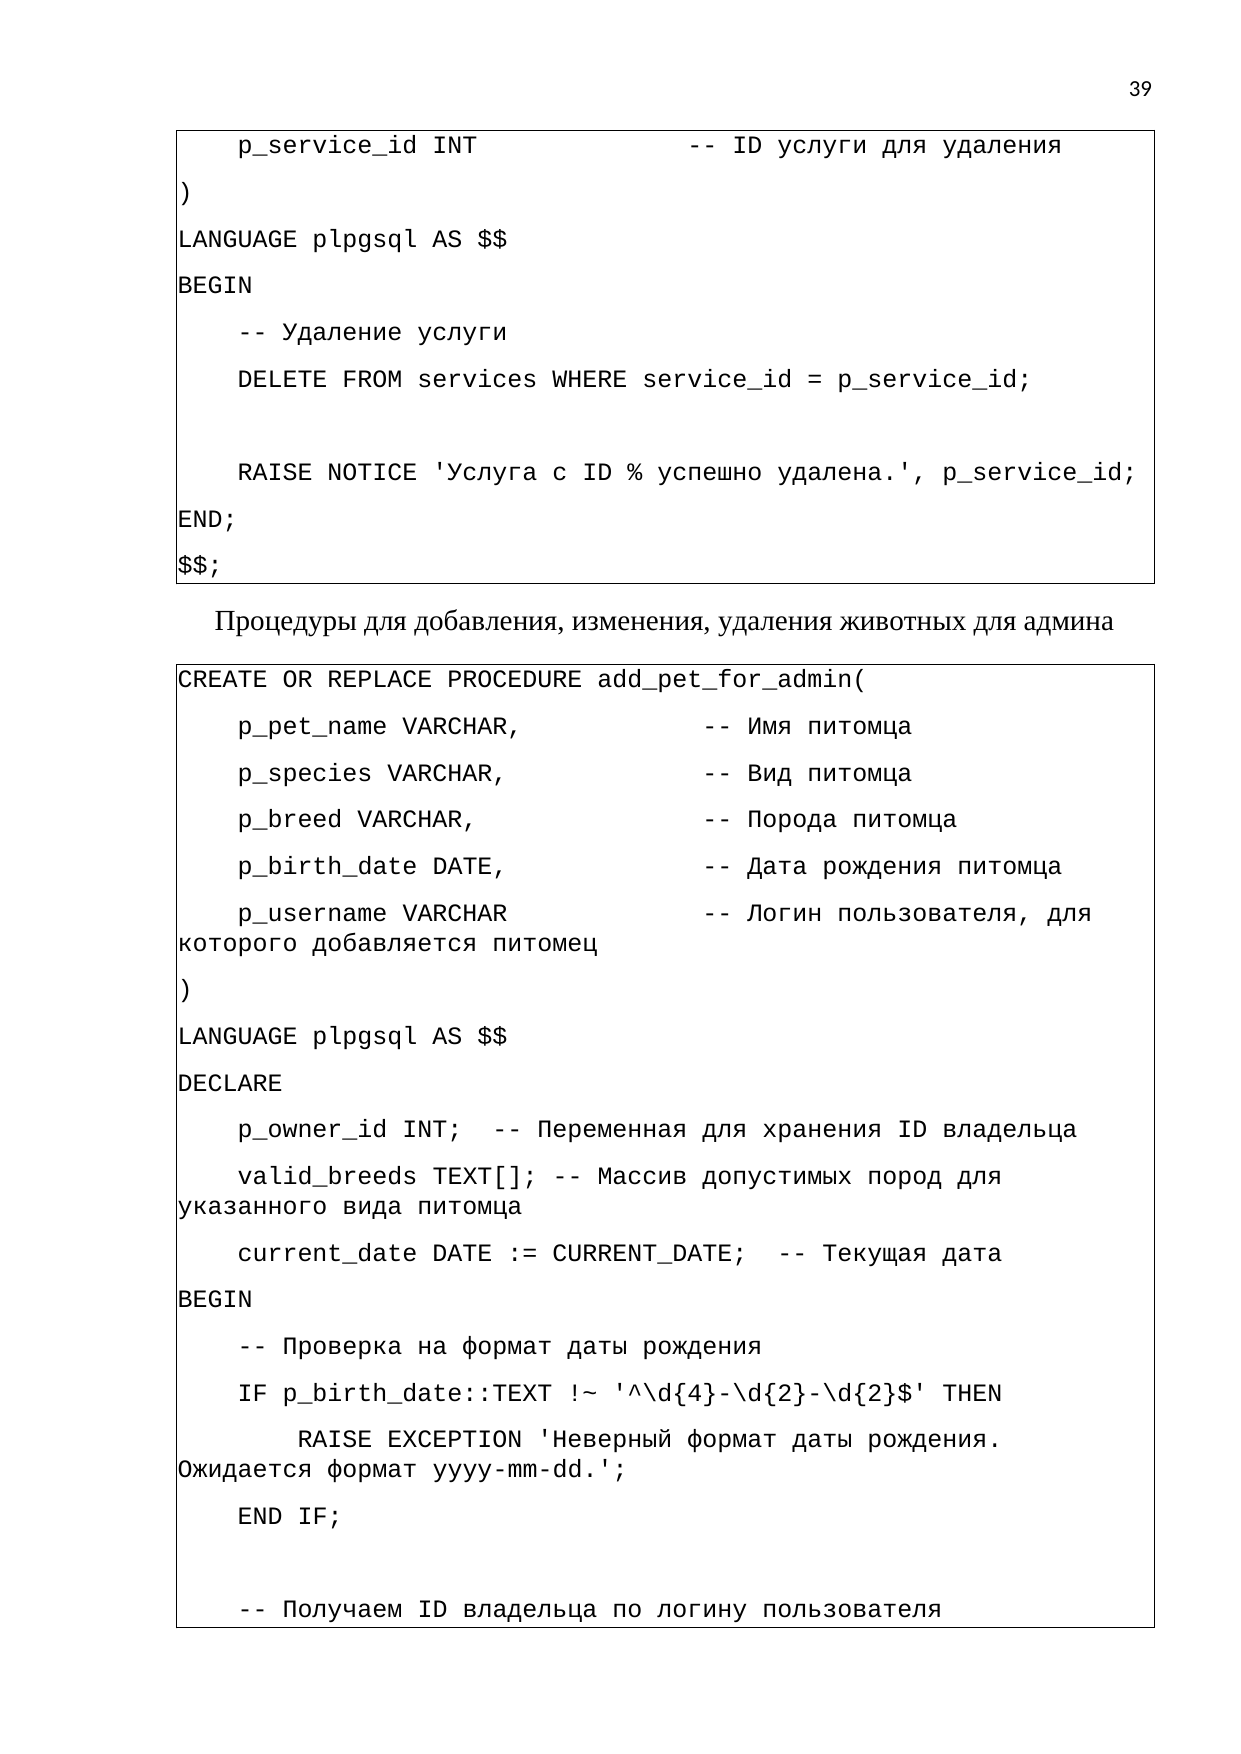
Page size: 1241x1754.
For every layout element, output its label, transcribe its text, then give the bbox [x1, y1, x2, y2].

text BEGIN [177, 270, 1154, 301]
text p_username VARCHAR -- Логин пользователя, для которого добавляется питомец [177, 897, 1154, 959]
text END; [177, 503, 1154, 534]
text ) [177, 176, 1154, 208]
text p_birth_date DATE, -- Дата рождения питомца [177, 851, 1154, 882]
text RAISE NOTICE 'Услуга с ID % успешно удалена.', p_service_id; [177, 456, 1154, 488]
text BEGIN [177, 1284, 1154, 1315]
text RAISE EXCEPTION 'Неверный формат даты рождения. Ожидается формат yyyy-mm-dd.'; [177, 1424, 1154, 1485]
text valid_breeds TEXT[]; -- Массив допустимых пород для указанного вида питомца [177, 1161, 1154, 1222]
text -- Проверка на формат даты рождения [177, 1331, 1154, 1362]
text DECLARE [177, 1067, 1154, 1099]
text Процедуры для добавления, изменения, удаления животных для админа [177, 603, 1152, 636]
text -- Получаем ID владельца по логину пользователя [177, 1594, 1154, 1627]
text ) [177, 974, 1154, 1005]
text p_service_id INT -- ID услуги для удаления [177, 131, 1154, 161]
text p_owner_id INT; -- Переменная для хранения ID владельца [177, 1114, 1154, 1145]
text LANGUAGE plpgsql AS $$ [177, 223, 1154, 254]
text p_pet_name VARCHAR, -- Имя питомца [177, 711, 1154, 742]
text p_breed VARCHAR, -- Порода питомца [177, 804, 1154, 835]
text current_date DATE := CURRENT_DATE; -- Текущая дата [177, 1237, 1154, 1269]
text CREATE OR REPLACE PROCEDURE add_pet_for_admin( [177, 665, 1154, 695]
text p_species VARCHAR, -- Вид питомца [177, 757, 1154, 789]
text END IF; [177, 1501, 1154, 1532]
text LANGUAGE plpgsql AS $$ [177, 1021, 1154, 1052]
text DELETE FROM services WHERE service_id = p_service_id; [177, 363, 1154, 394]
text $$; [177, 550, 1154, 583]
text IF p_birth_date::TEXT !~ '^\d{4}-\d{2}-\d{2}$' THEN [177, 1377, 1154, 1409]
text -- Удаление услуги [177, 316, 1154, 348]
